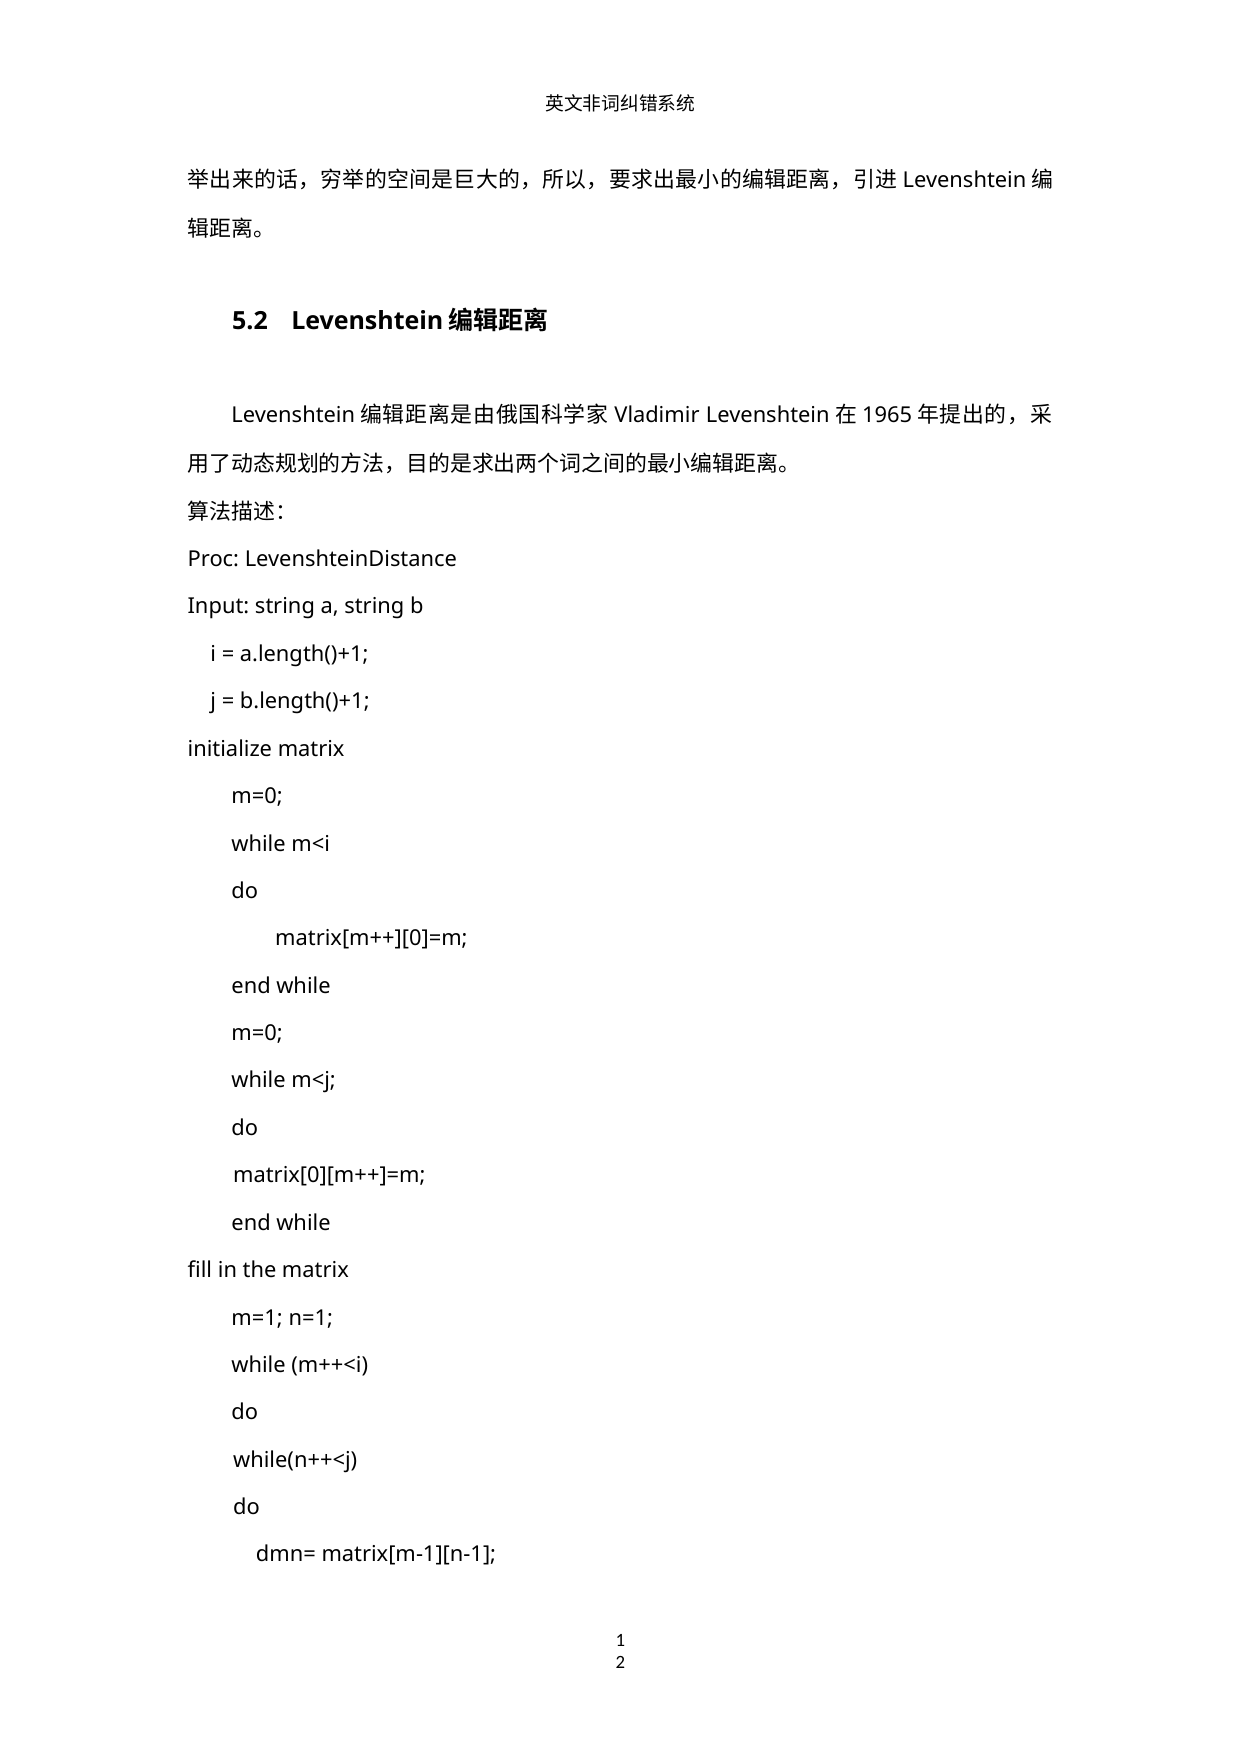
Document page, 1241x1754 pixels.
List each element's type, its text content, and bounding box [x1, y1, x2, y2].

text while (m++<i) [187, 1347, 1053, 1380]
text m=0; [187, 1016, 1053, 1048]
text Levenshtein编辑距离是由俄国科学家Vladimir Levenshtein在1965年提出的，采用了动态规划的方法，目的是求出两个词之间的最小编辑距离。 [187, 396, 1053, 478]
text m=0; [187, 779, 1053, 811]
text while m<i [187, 826, 1053, 859]
text matrix[m++][0]=m; [187, 921, 1053, 953]
text fill in the matrix [187, 1253, 1053, 1285]
text initialize matrix [187, 731, 1053, 764]
text while(n++<j) [187, 1442, 1053, 1475]
text matrix[0][m++]=m; [187, 1158, 1053, 1190]
text j = b.length()+1; [187, 684, 1053, 716]
text end while [187, 968, 1053, 1001]
text do [187, 873, 1053, 906]
subtitle Levenshtein编辑距离 [232, 286, 1053, 351]
text i = a.length()+1; [187, 637, 1053, 669]
text 可见两种方法的编辑操作次数相差甚远，因此，如果把所有的可能的编辑操作次数列举出来的话，穷举的空间是巨大的，所以，要求出最小的编辑距离，引进Levenshtein编辑距离。 [187, 162, 1053, 243]
text do [187, 1490, 1053, 1522]
text do [187, 1395, 1053, 1427]
text dmn= matrix[m-1][n-1]; [187, 1537, 1053, 1569]
text 算法描述： [187, 493, 1053, 526]
text while m<j; [187, 1063, 1053, 1096]
text do [187, 1111, 1053, 1143]
text Input: string a, string b [187, 589, 1053, 622]
text Proc: LevenshteinDistance [187, 542, 1053, 574]
text end while [187, 1205, 1053, 1238]
text m=1; n=1; [187, 1300, 1053, 1333]
